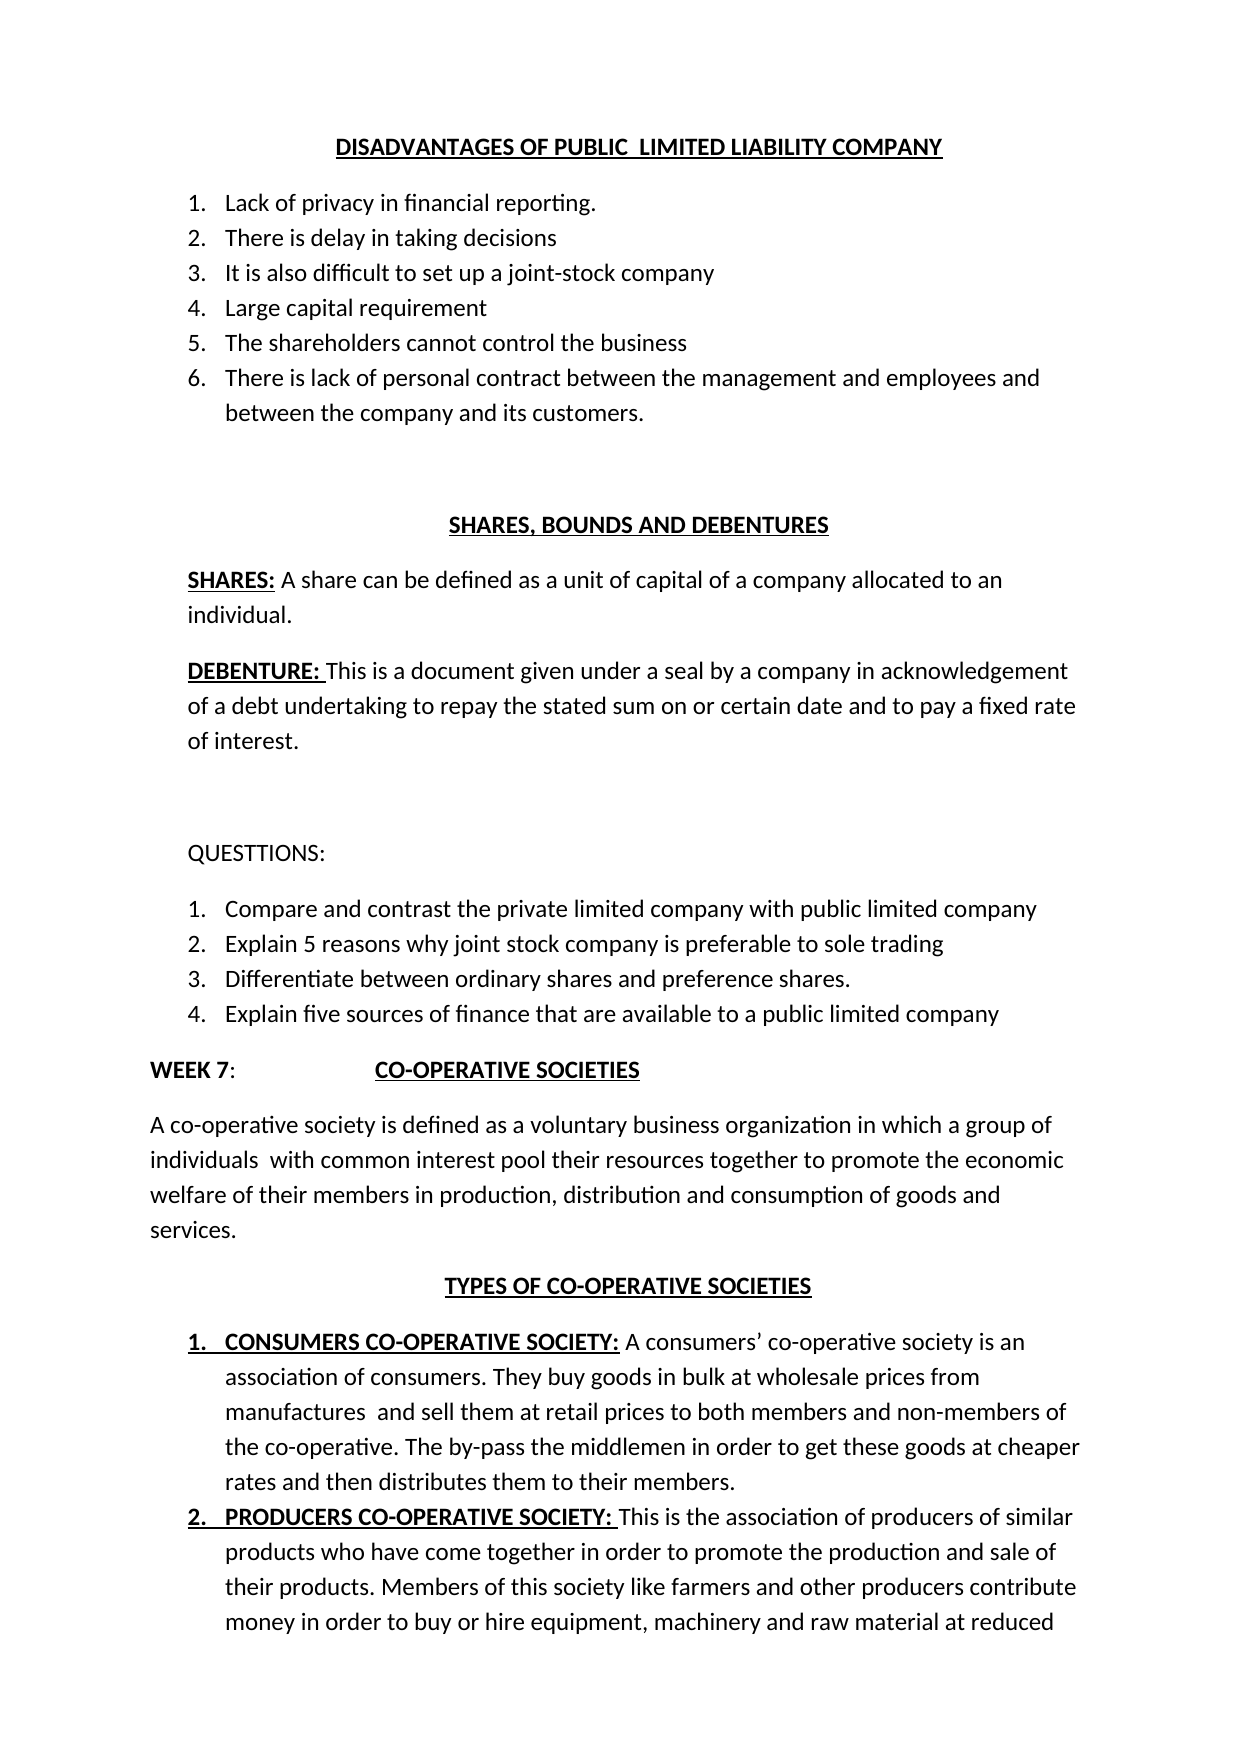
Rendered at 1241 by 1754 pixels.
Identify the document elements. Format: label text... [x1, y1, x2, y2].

list There is lack of personal contract between the management and employees and between the company and its customers. [187, 362, 1090, 428]
list It is also difficult to set up a joint-stock company [187, 257, 1090, 288]
list Large capital requirement [187, 292, 1090, 323]
text TYPES OF CO-OPERATIVE SOCIETIES [150, 1270, 1090, 1301]
text SHARES: A share can be defined as a unit of capital of a company allocated to an individual. [187, 564, 1090, 630]
text DISADVANTAGES OF PUBLIC LIMITED LIABILITY COMPANY [187, 131, 1090, 162]
text SHARES, BOUNDS AND DEBENTURES [187, 509, 1090, 539]
text QUESTTIONS: [187, 837, 1090, 868]
text DEBENTURE: This is a document given under a seal by a company in acknowledgement of a debt undertaking to repay the stated sum on or certain date and to pay a fixed rate of interest. [187, 655, 1090, 756]
list Explain 5 reasons why joint stock company is preferable to sole trading [187, 928, 1090, 958]
text WEEK 7: CO-OPERATIVE SOCIETIES [150, 1054, 1090, 1084]
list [187, 1501, 1090, 1637]
list Lack of privacy in financial reporting. [187, 187, 1090, 218]
list CONSUMERS CO-OPERATIVE SOCIETY: A consumers’ co-operative society is an association of consumers. They buy goods in bulk at wholesale prices from manufactures and sell them at retail prices to both members and non-members of the co-operative. The by-pass the middlemen in order to get these goods at cheaper rates and then distributes them to their members. [187, 1326, 1090, 1497]
list The shareholders cannot control the business [187, 327, 1090, 358]
list Differentiate between ordinary shares and preference shares. [187, 963, 1090, 993]
text A co-operative society is defined as a voluntary business organization in which a group of individuals with common interest pool their resources together to promote the economic welfare of their members in production, distribution and consumption of goods and services. [150, 1109, 1090, 1245]
list There is delay in taking decisions [187, 222, 1090, 253]
list Compare and contrast the private limited company with public limited company [187, 893, 1090, 923]
list Explain five sources of finance that are available to a public limited company [187, 998, 1090, 1028]
